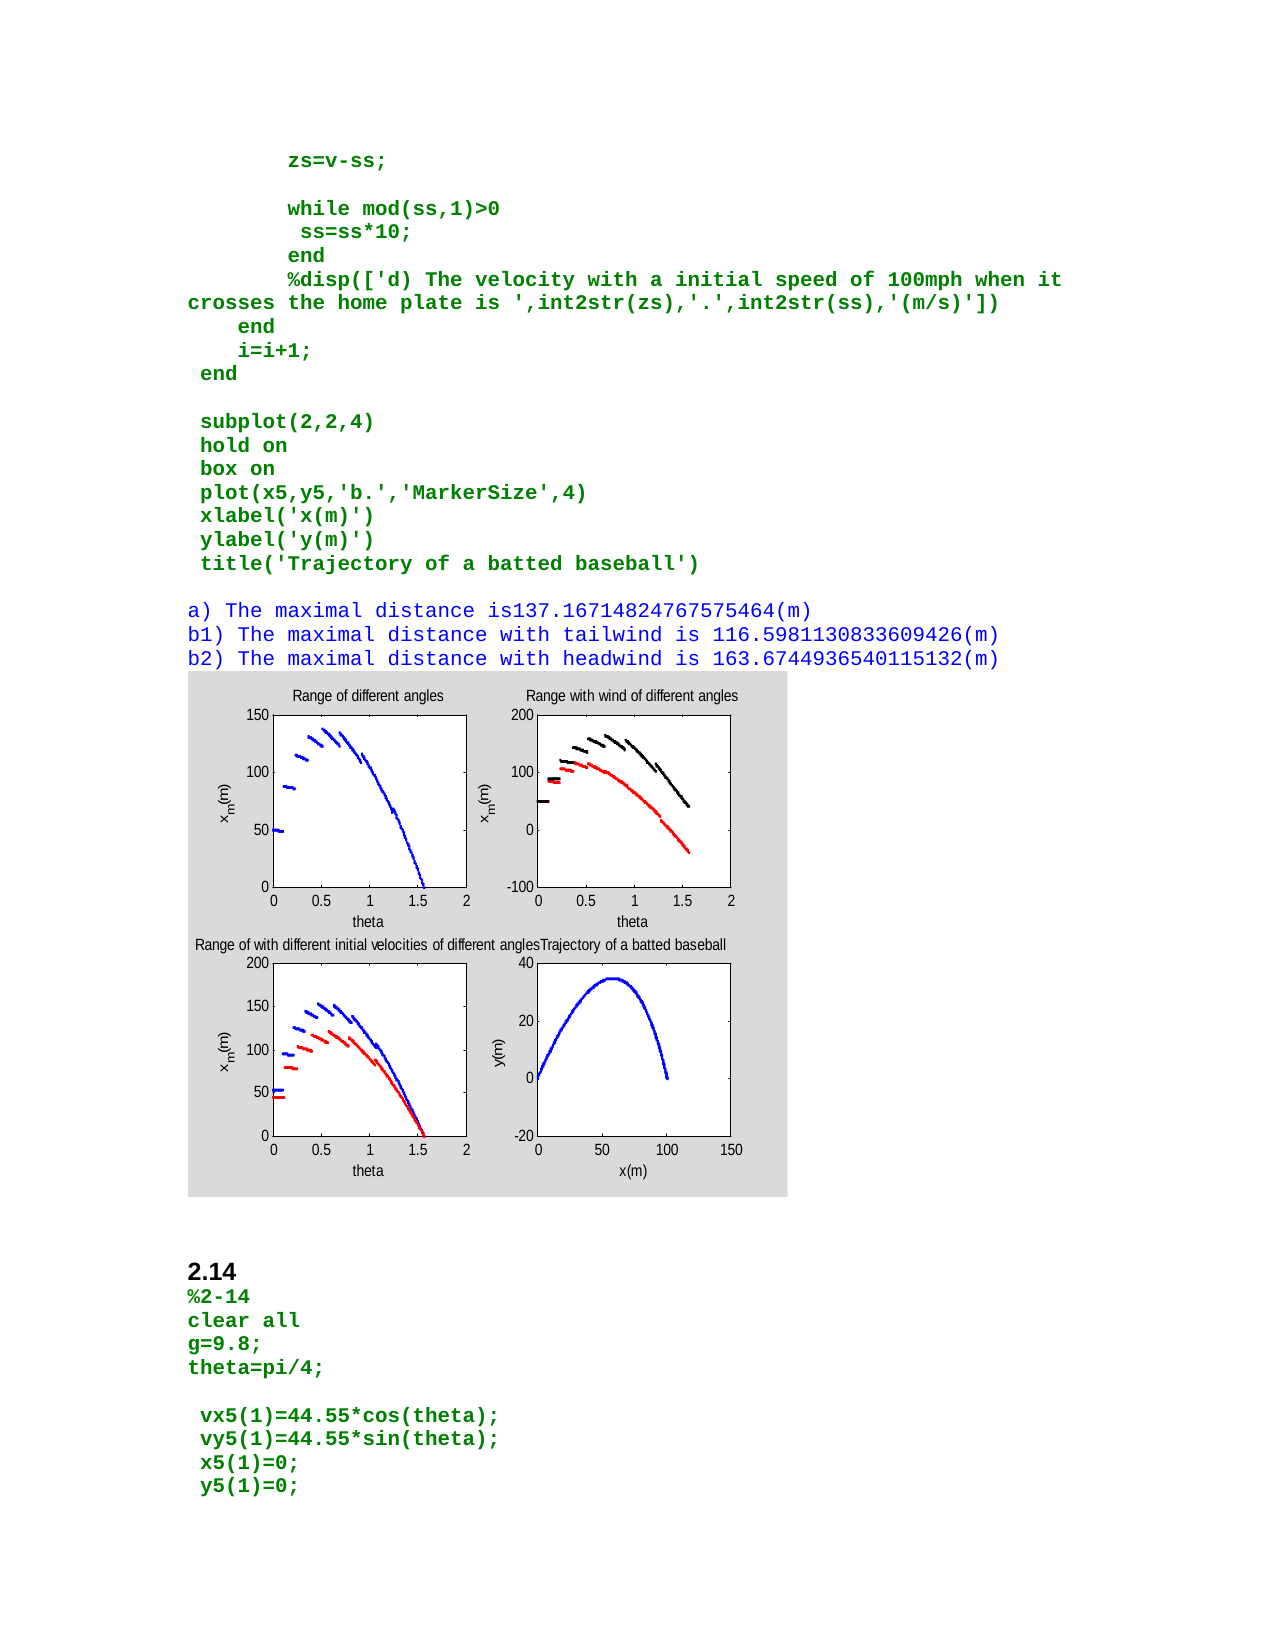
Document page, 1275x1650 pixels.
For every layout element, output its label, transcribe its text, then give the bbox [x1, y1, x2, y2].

text end [187, 363, 1087, 387]
text a) The maximal distance is137.16714824767575464(m) [187, 601, 1087, 624]
text theta=pi/4; [187, 1357, 1087, 1381]
text end [187, 245, 1087, 269]
text zs=v-ss; [187, 150, 1087, 174]
subtitle 2.14 [187, 1257, 1087, 1286]
text ylabel('y(m)') [187, 529, 1087, 553]
text b1) The maximal distance with tailwind is 116.5981130833609426(m) [187, 624, 1087, 648]
text %2-14 [187, 1286, 1087, 1309]
text y5(1)=0; [187, 1476, 1087, 1499]
text title('Trajectory of a batted baseball') [187, 553, 1087, 576]
text plot(x5,y5,'b.','MarkerSize',4) [187, 482, 1087, 506]
text %disp(['d) The velocity with a initial speed of 100mph when it crosses the home plate is ',int2str(zs),'.',int2str(ss),'(m/s)']) [187, 269, 1087, 316]
text subplot(2,2,4) [187, 411, 1087, 434]
text g=9.8; [187, 1333, 1087, 1357]
text b2) The maximal distance with headwind is 163.6744936540115132(m) [187, 648, 1087, 671]
text xlabel('x(m)') [187, 506, 1087, 529]
text while mod(ss,1)>0 [187, 198, 1087, 221]
text clear all [187, 1309, 1087, 1333]
text end [187, 316, 1087, 339]
text i=i+1; [187, 339, 1087, 363]
text x5(1)=0; [187, 1452, 1087, 1476]
text ss=ss*10; [187, 221, 1087, 245]
text box on [187, 458, 1087, 482]
text hold on [187, 434, 1087, 458]
text vy5(1)=44.55*sin(theta); [187, 1428, 1087, 1452]
text vx5(1)=44.55*cos(theta); [187, 1404, 1087, 1428]
